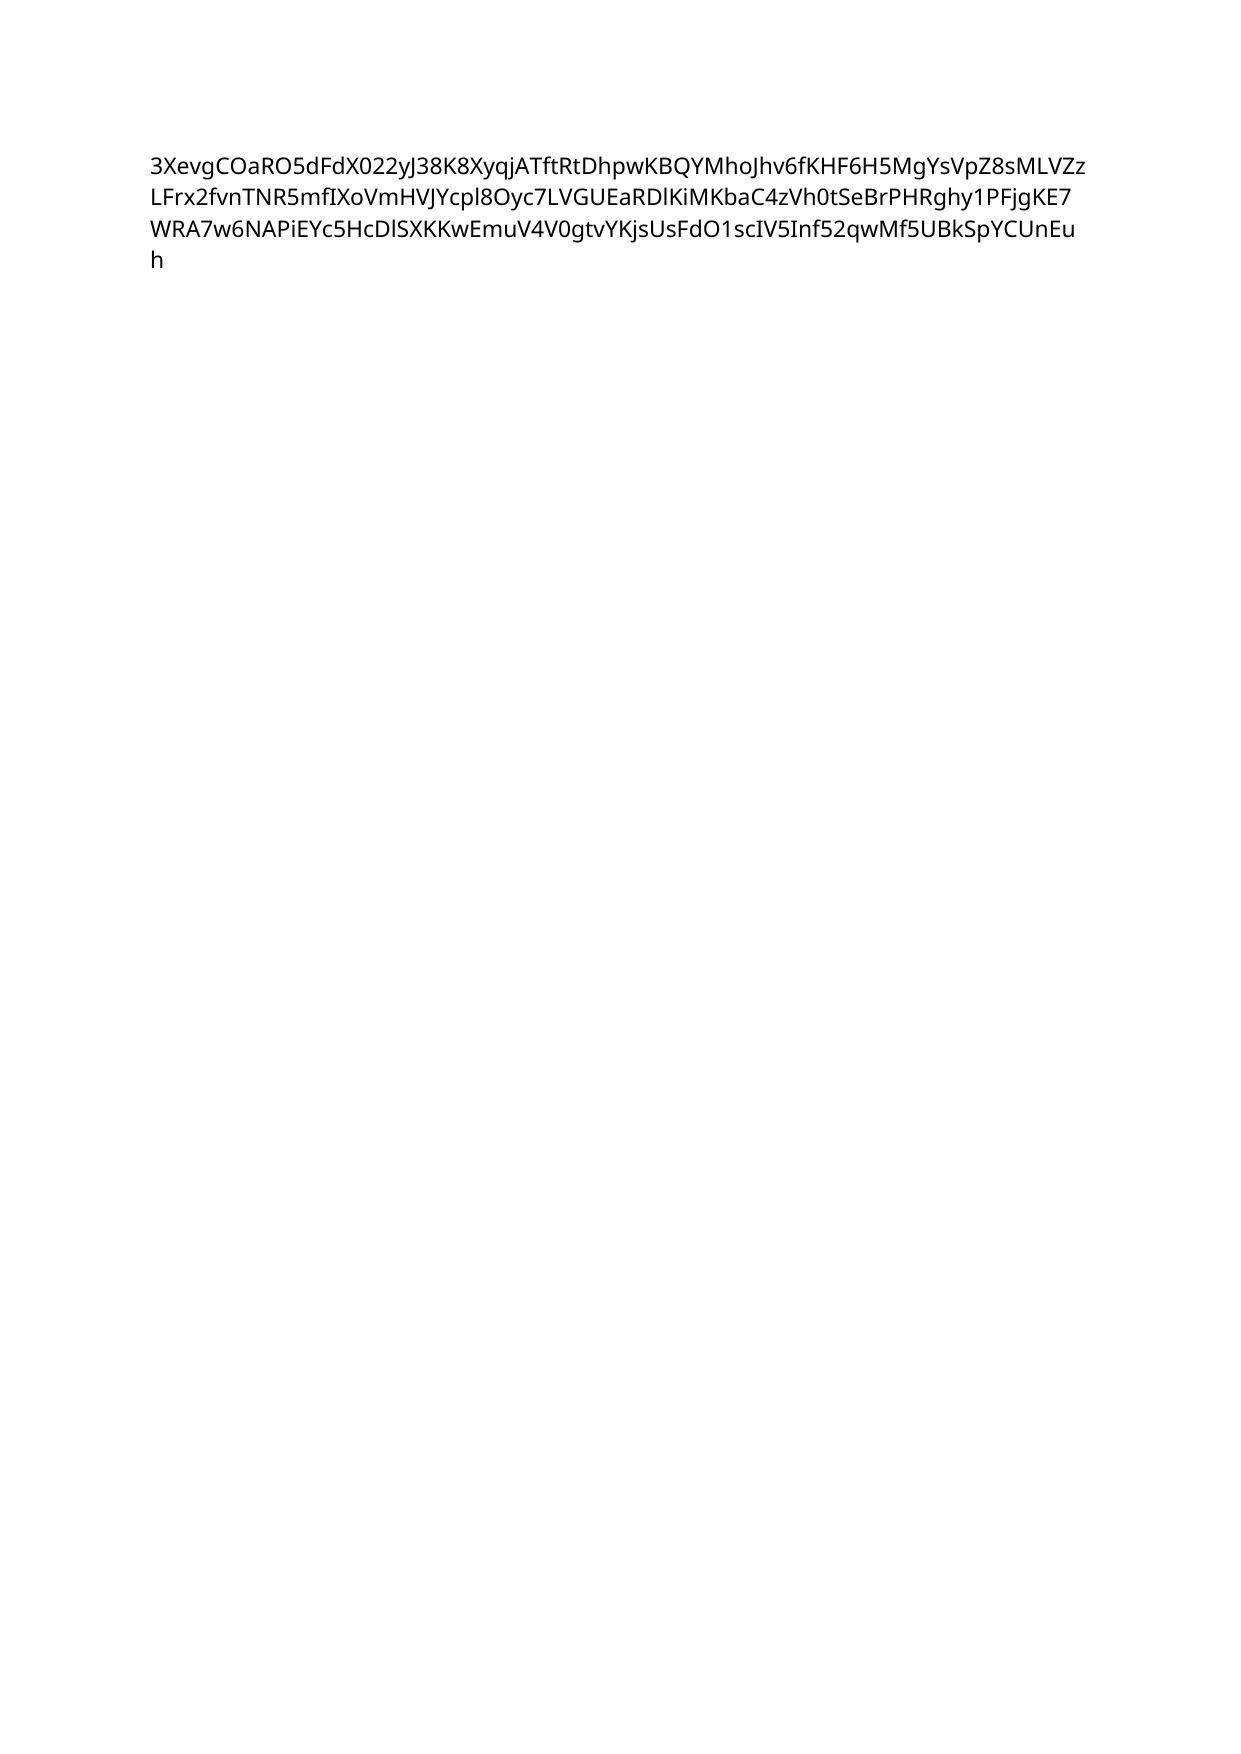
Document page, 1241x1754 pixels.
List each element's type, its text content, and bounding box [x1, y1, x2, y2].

text 3XevgCOaRO5dFdX022yJ38K8XyqjATftRtDhpwKBQYMhoJhv6fKHF6H5MgYsVpZ8sMLVZzLFrx2fvnTNR5mfIXoVmHVJYcpl8Oyc7LVGUEaRDlKiMKbaC4zVh0tSeBrPHRghy1PFjgKE7WRA7w6NAPiEYc5HcDlSXKKwEmuV4V0gtvYKjsUsFdO1scIV5Inf52qwMf5UBkSpYCUnEuh [150, 150, 1090, 275]
